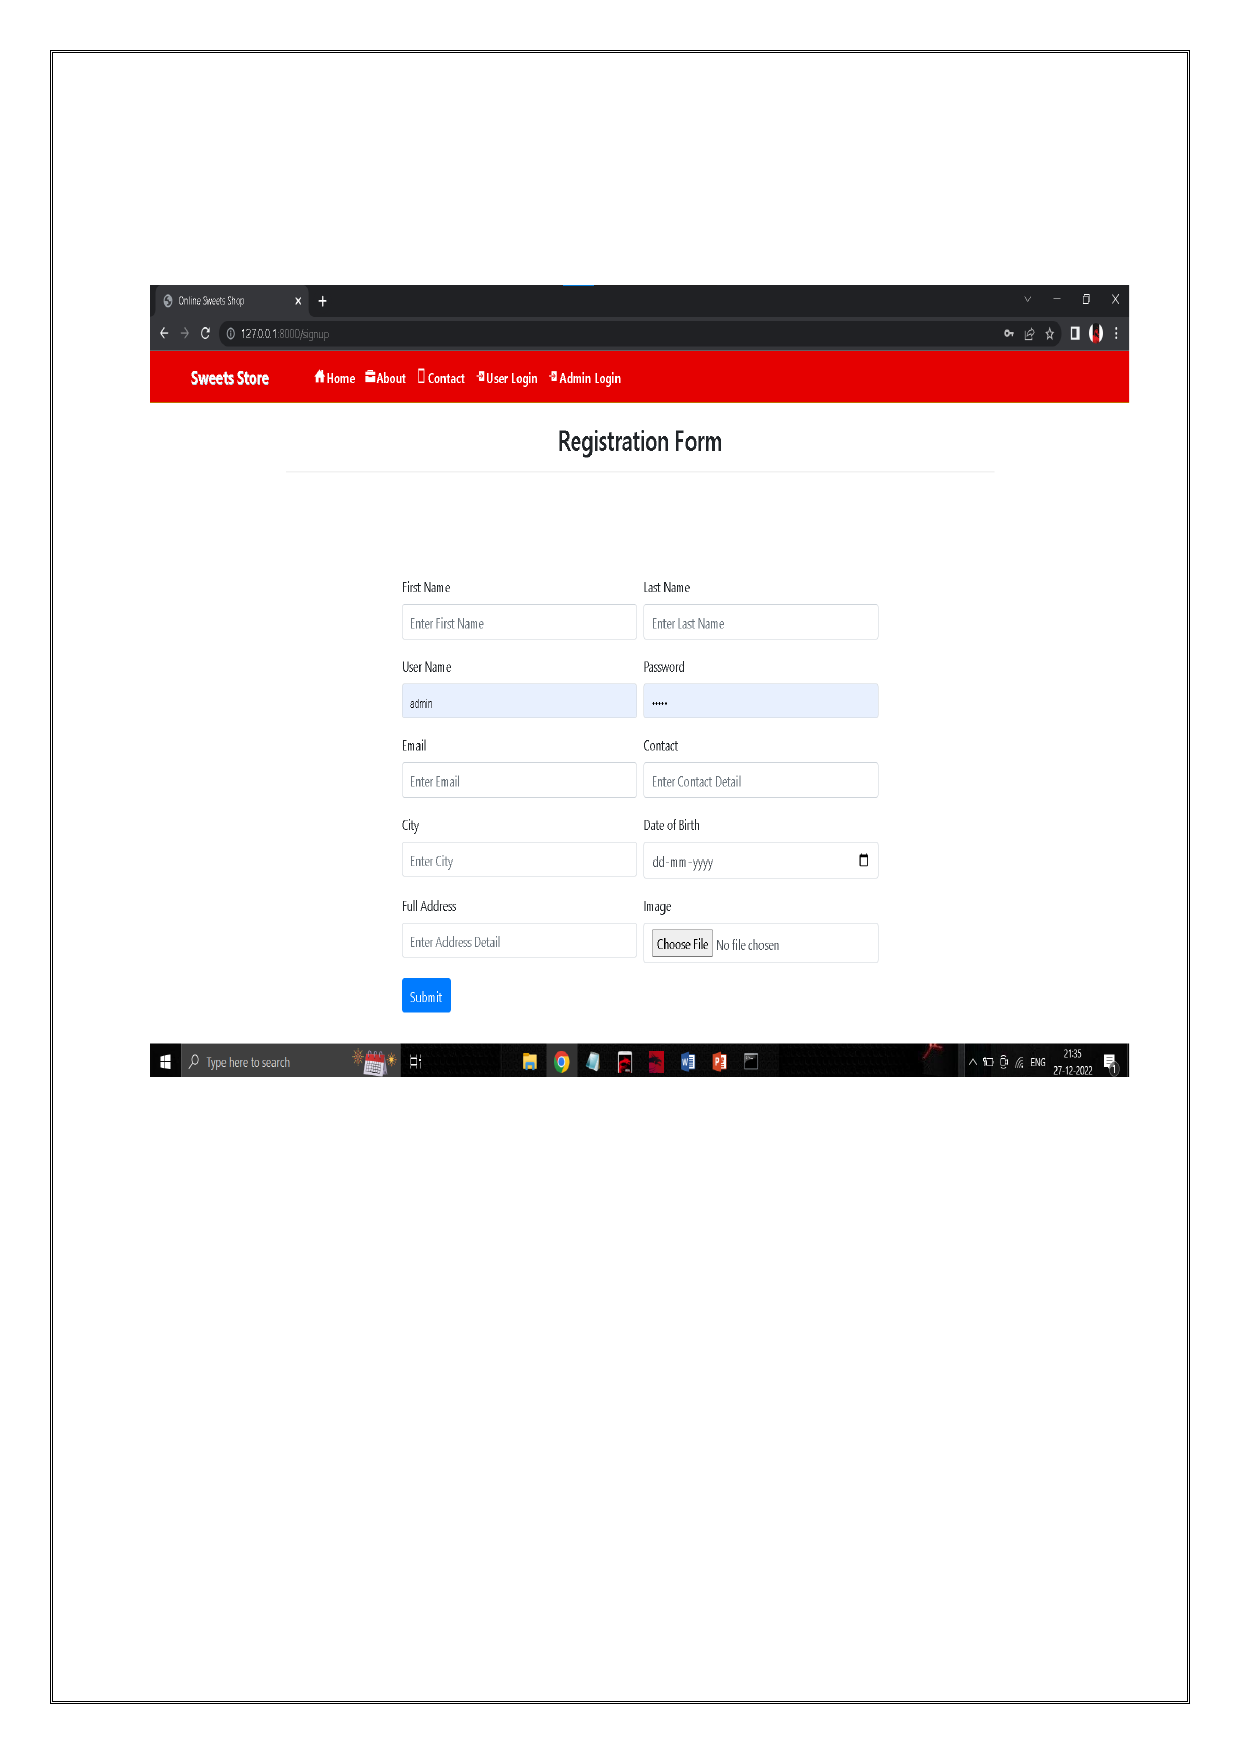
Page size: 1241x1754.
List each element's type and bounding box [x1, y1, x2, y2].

picture [150, 285, 1130, 1077]
